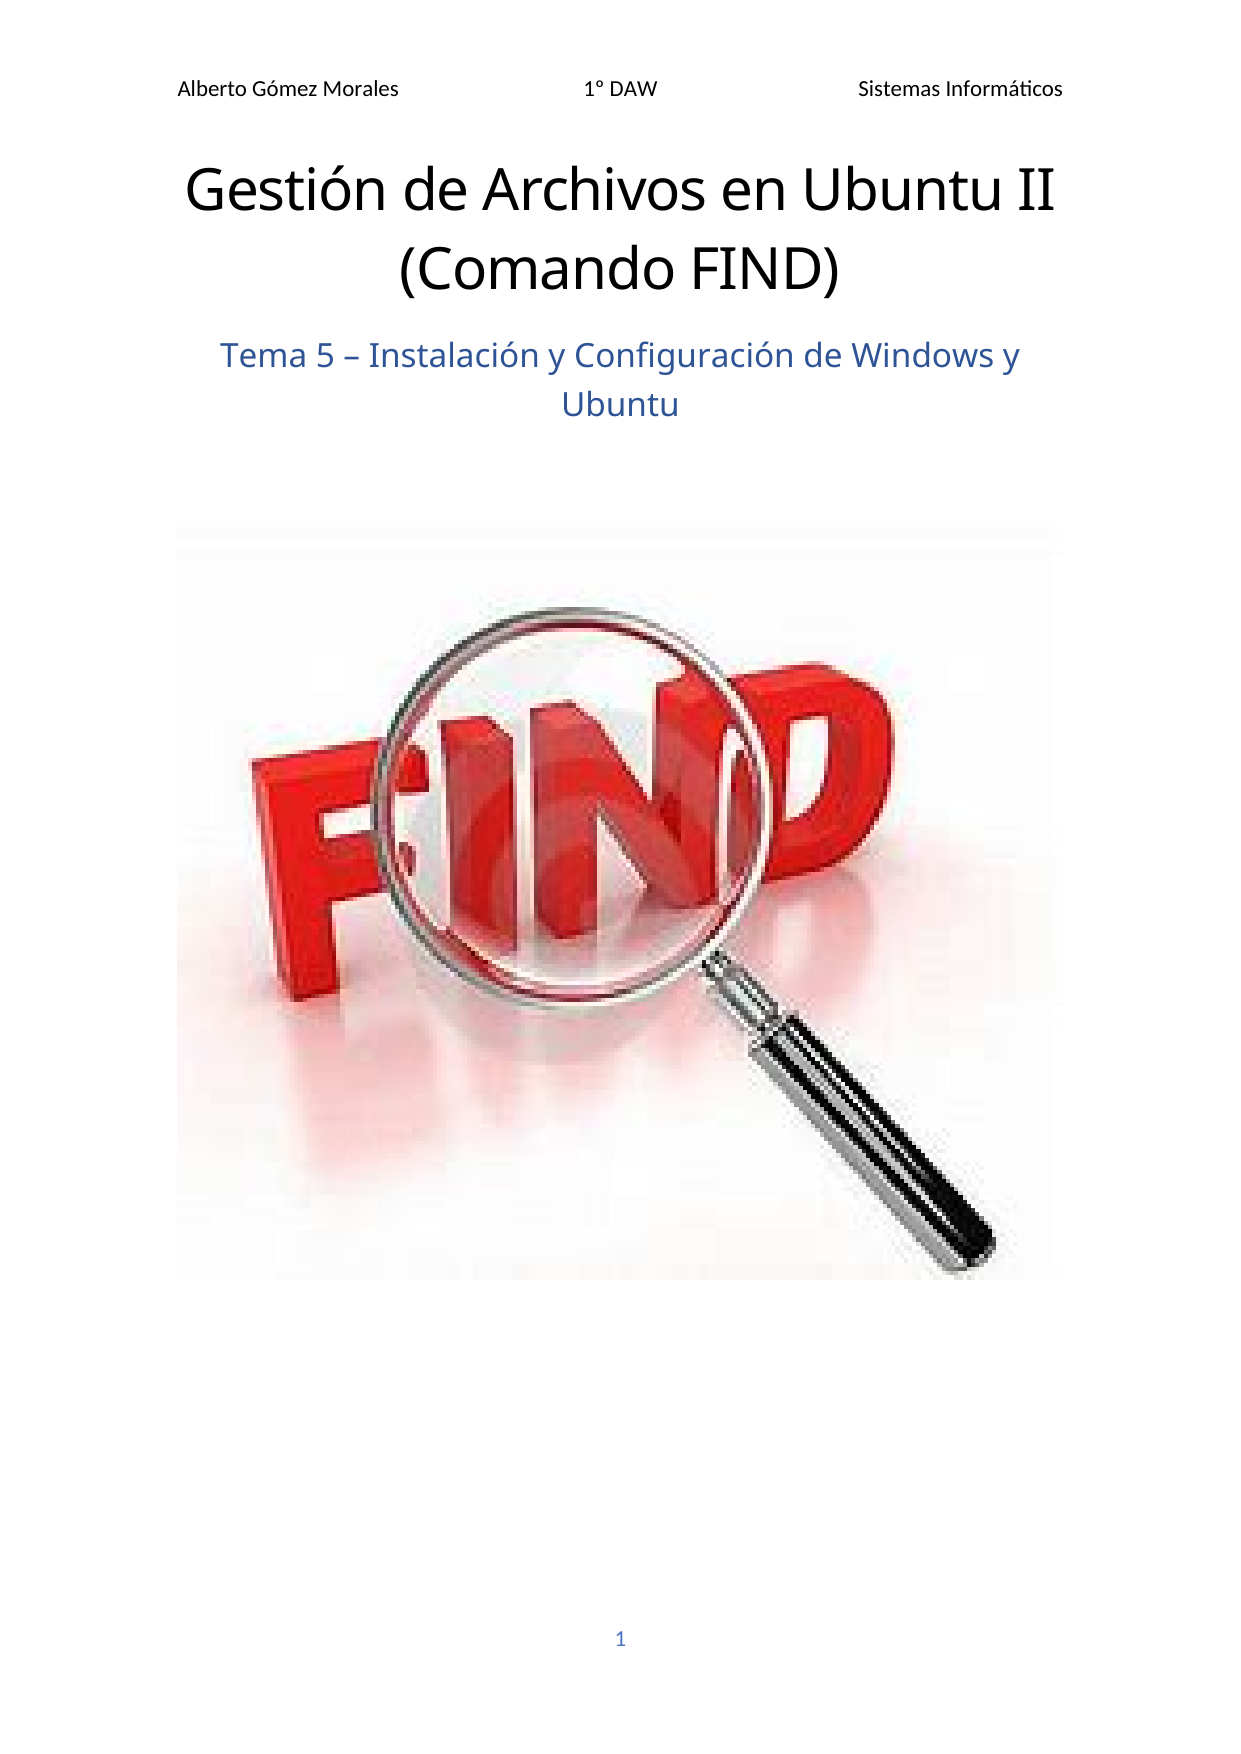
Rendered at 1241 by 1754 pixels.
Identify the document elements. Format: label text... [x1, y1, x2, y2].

picture [177, 523, 1063, 1280]
title Gestión de Archivos en Ubuntu II (Comando FIND) [177, 148, 1063, 307]
subtitle Tema 5 – Instalación y Configuración de Windows y Ubuntu [177, 332, 1063, 426]
